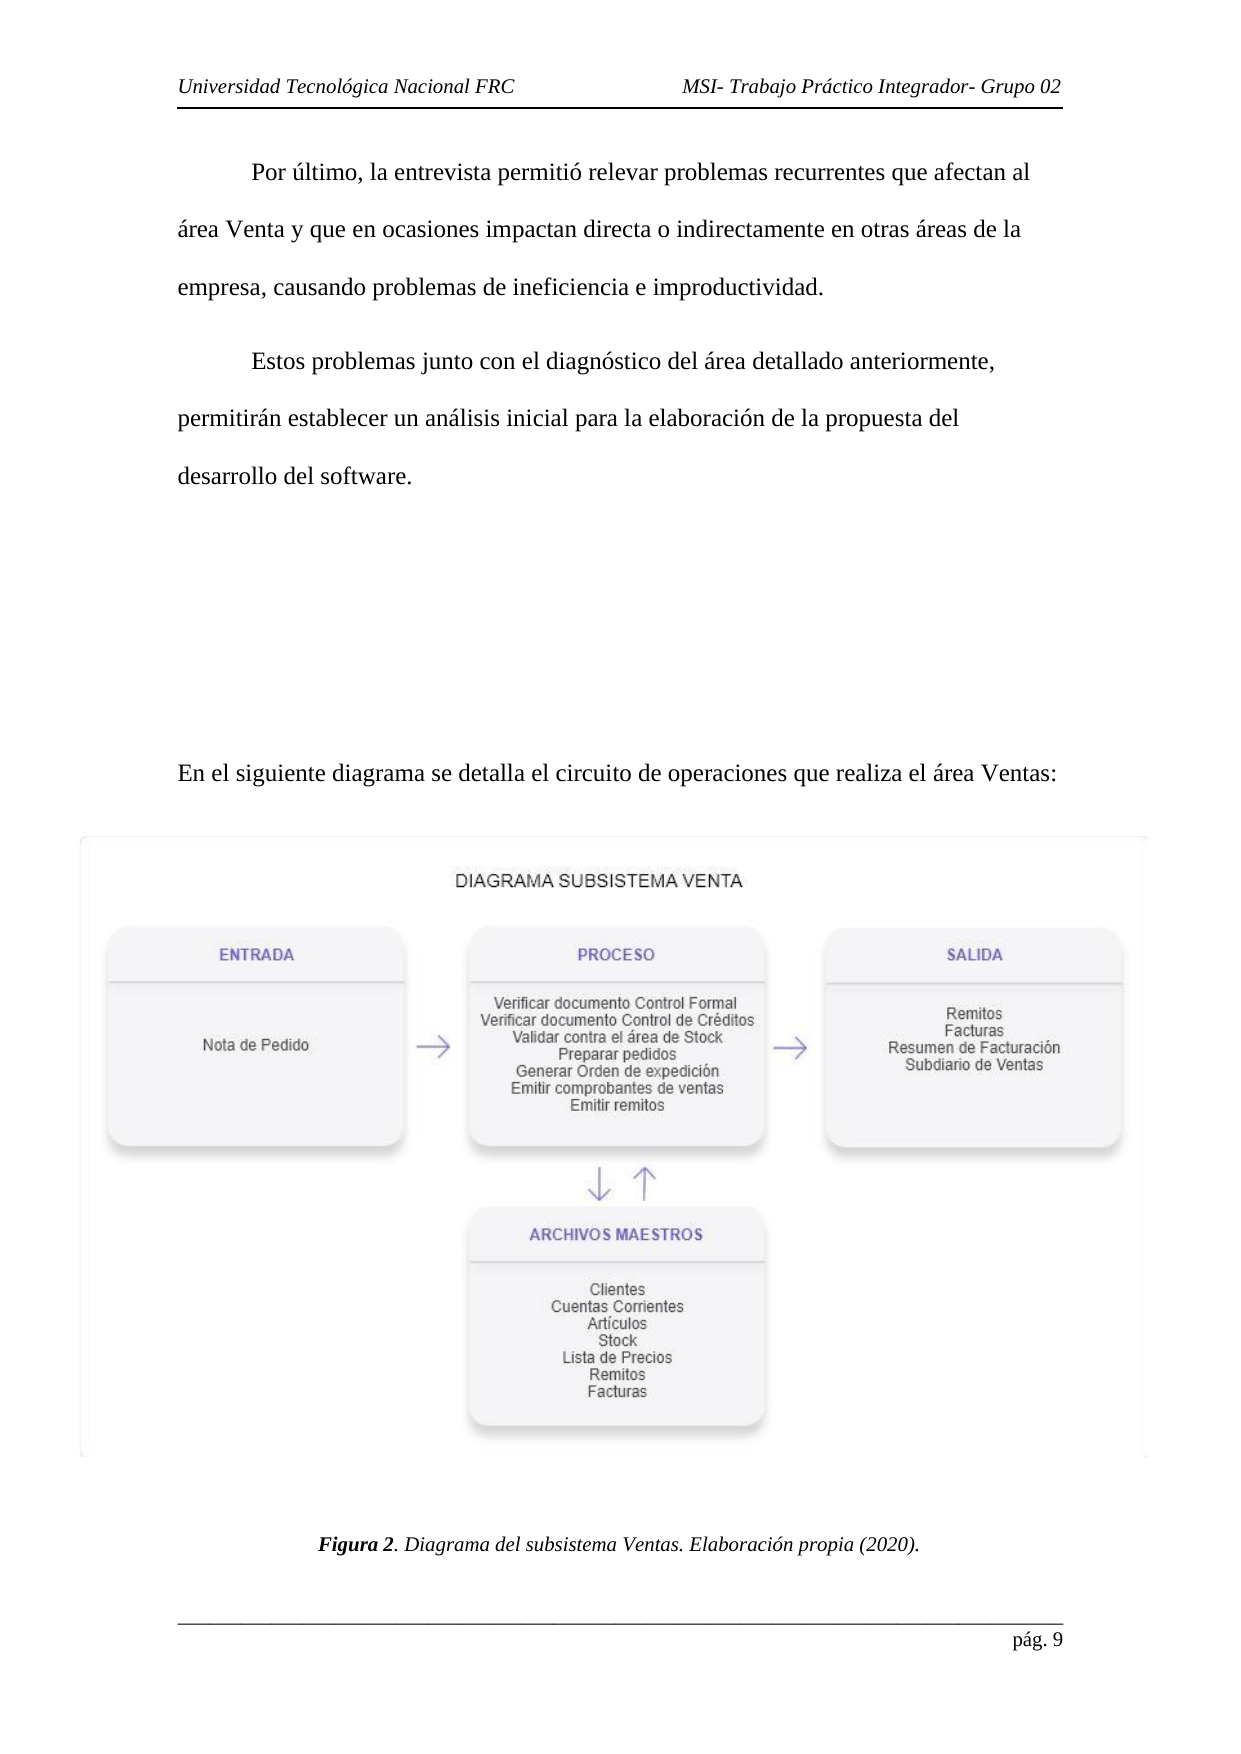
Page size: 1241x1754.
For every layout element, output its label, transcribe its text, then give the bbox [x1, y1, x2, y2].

picture [79, 836, 1148, 1457]
text Por último, la entrevista permitió relevar problemas recurrentes que afectan al área Venta y que en ocasiones impactan directa o indirectamente en otras áreas de la empresa, causando problemas de ineficiencia e improductividad. [177, 157, 1063, 301]
text Estos problemas junto con el diagnóstico del área detallado anteriormente, permitirán establecer un análisis inicial para la elaboración de la propuesta del desarrollo del software. [177, 346, 1063, 490]
text En el siguiente diagrama se detalla el circuito de operaciones que realiza el área Ventas: [177, 758, 1063, 786]
text Figura 2. Diagrama del subsistema Ventas. Elaboración propia (2020). [177, 1531, 1063, 1556]
